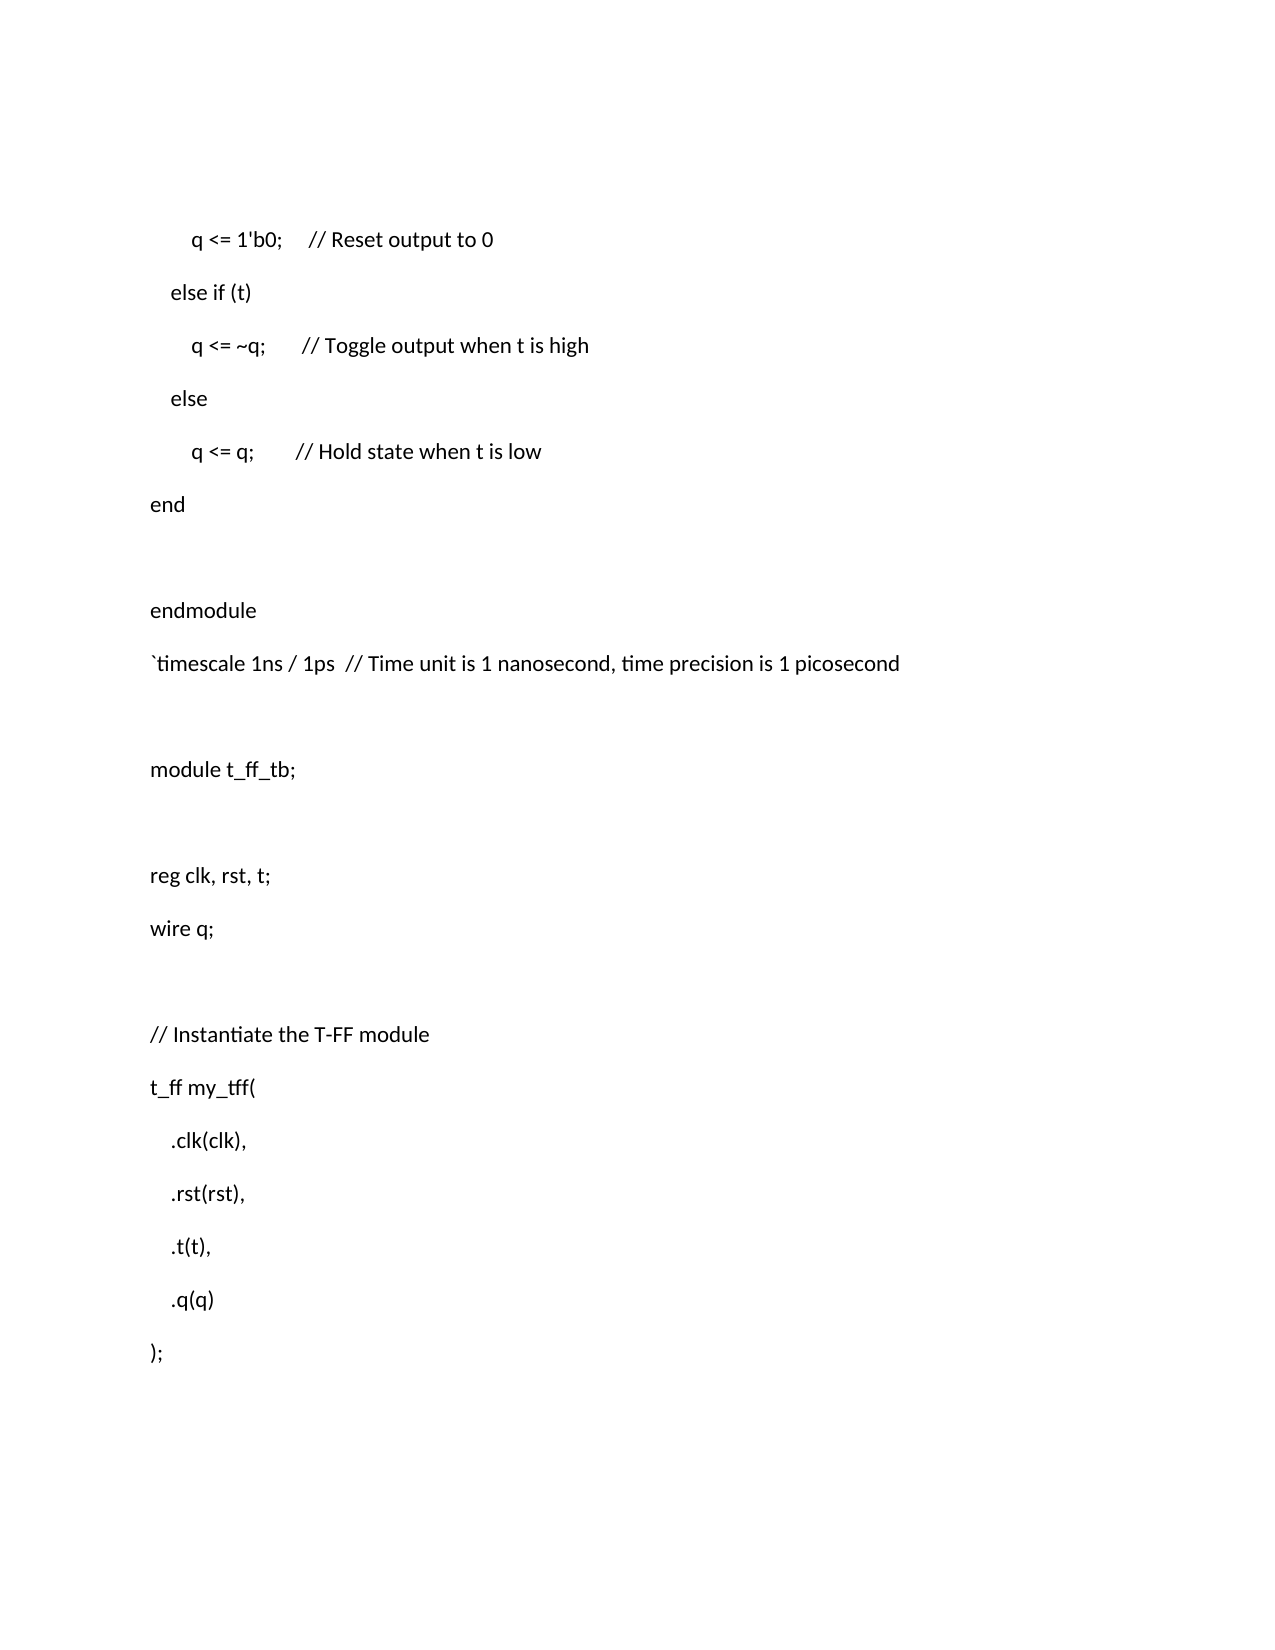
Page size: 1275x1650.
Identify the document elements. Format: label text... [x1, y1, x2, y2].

text q <= q; // Hold state when t is low [150, 437, 1125, 465]
text endmodule [150, 596, 1125, 624]
text .q(q) [150, 1285, 1125, 1313]
text wire q; [150, 914, 1125, 942]
text .rst(rst), [150, 1179, 1125, 1207]
text t_ff my_tff( [150, 1073, 1125, 1101]
text else [150, 384, 1125, 412]
text module t_ff_tb; [150, 755, 1125, 783]
text .clk(clk), [150, 1126, 1125, 1154]
text else if (t) [150, 278, 1125, 306]
text reg clk, rst, t; [150, 861, 1125, 889]
text ); [150, 1338, 1125, 1366]
text `timescale 1ns / 1ps // Time unit is 1 nanosecond, time precision is 1 picosecond [150, 649, 1125, 677]
text .t(t), [150, 1232, 1125, 1260]
text // Instantiate the T-FF module [150, 1020, 1125, 1048]
text q <= 1'b0; // Reset output to 0 [150, 225, 1125, 253]
text end [150, 490, 1125, 518]
text q <= ~q; // Toggle output when t is high [150, 331, 1125, 359]
